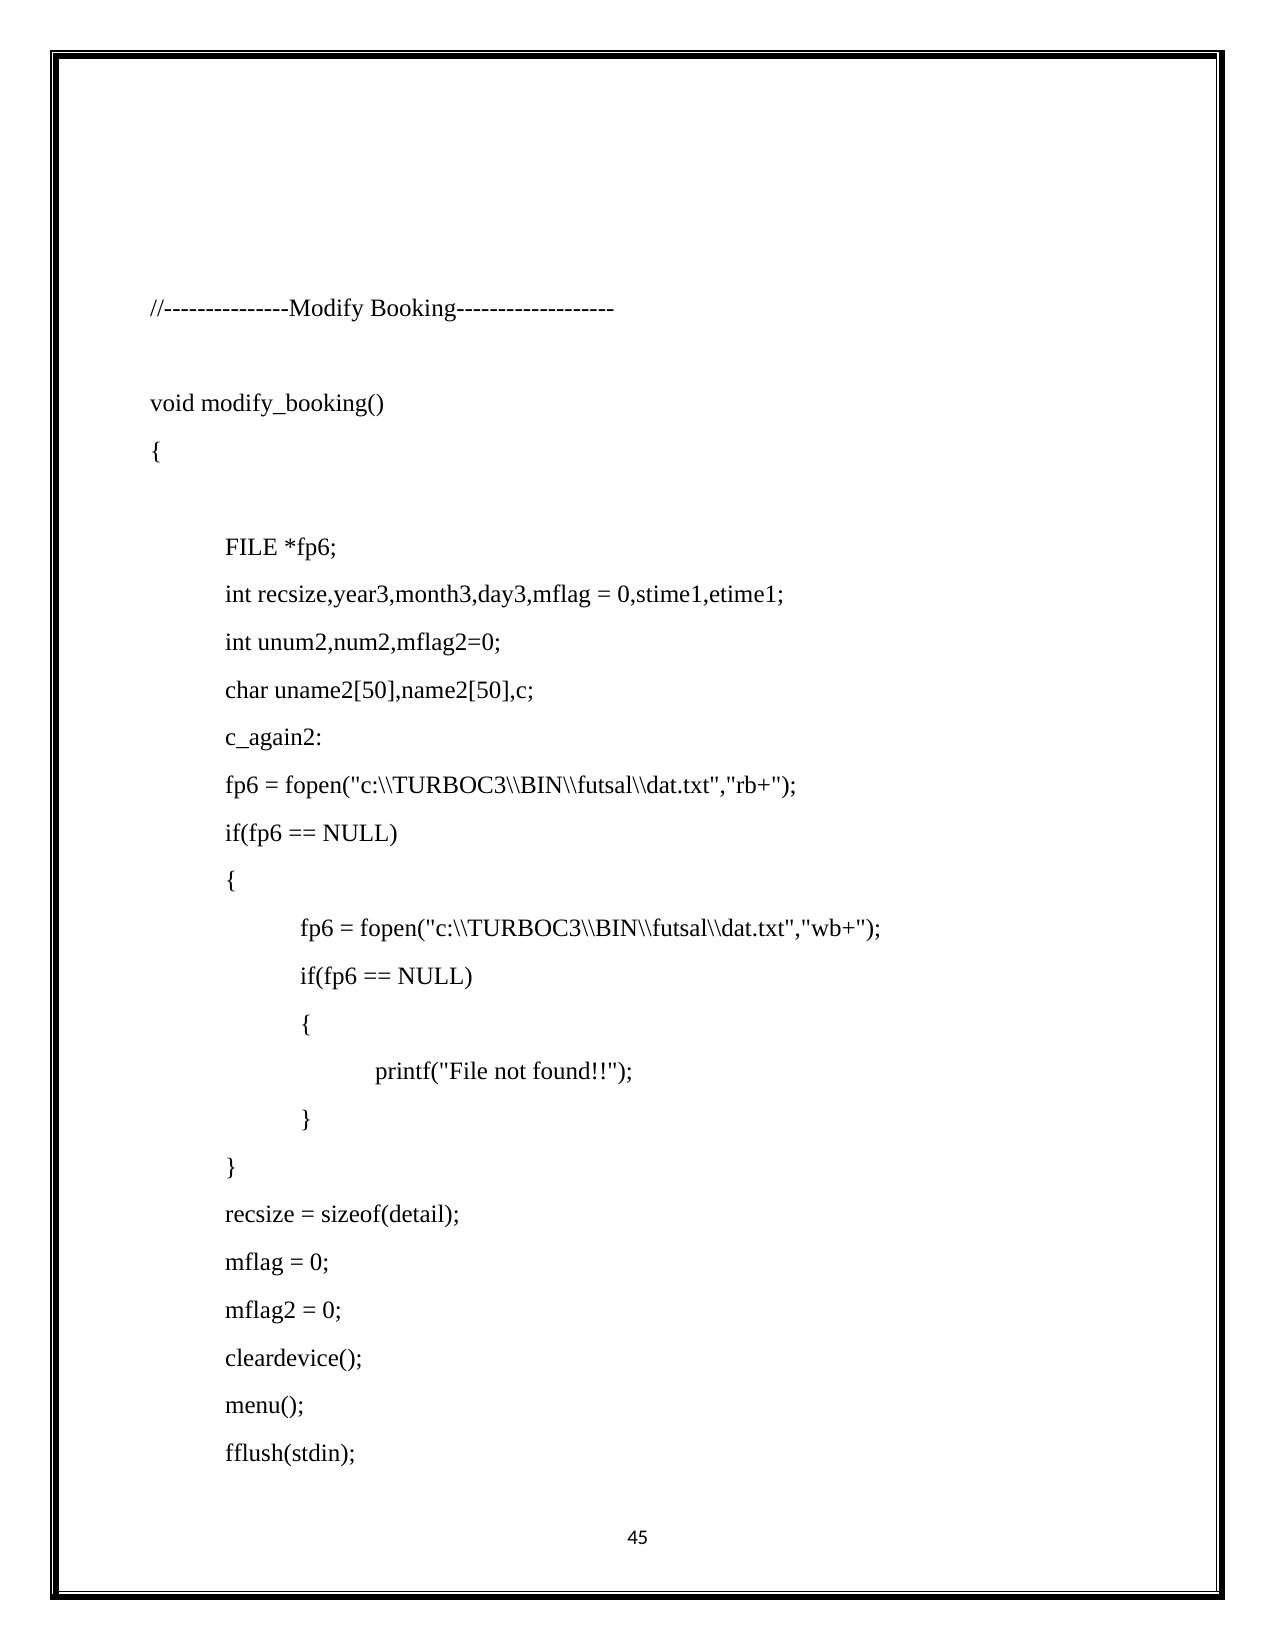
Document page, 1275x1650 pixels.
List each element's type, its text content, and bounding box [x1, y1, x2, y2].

text c_again2: [150, 722, 1125, 751]
text mflag2 = 0; [150, 1295, 1125, 1324]
text menu(); [150, 1390, 1125, 1419]
text FILE *fp6; [150, 532, 1125, 560]
text void modify_booking() [150, 388, 1125, 417]
text int recsize,year3,month3,day3,mflag = 0,stime1,etime1; [150, 579, 1125, 608]
text } [150, 1104, 1125, 1133]
text fp6 = fopen("c:\\TURBOC3\\BIN\\futsal\\dat.txt","rb+"); [150, 770, 1125, 799]
text fflush(stdin); [150, 1438, 1125, 1467]
text //---------------Modify Booking------------------- [150, 293, 1125, 322]
text cleardevice(); [150, 1343, 1125, 1371]
text if(fp6 == NULL) [150, 818, 1125, 847]
text mflag = 0; [150, 1247, 1125, 1276]
text printf("File not found!!"); [150, 1056, 1125, 1085]
text { [150, 436, 1125, 465]
text } [150, 1152, 1125, 1181]
text int unum2,num2,mflag2=0; [150, 627, 1125, 656]
text { [150, 866, 1125, 894]
text fp6 = fopen("c:\\TURBOC3\\BIN\\futsal\\dat.txt","wb+"); [150, 913, 1125, 942]
text if(fp6 == NULL) [150, 961, 1125, 990]
text recsize = sizeof(detail); [150, 1199, 1125, 1228]
text { [150, 1009, 1125, 1037]
text char uname2[50],name2[50],c; [150, 675, 1125, 703]
